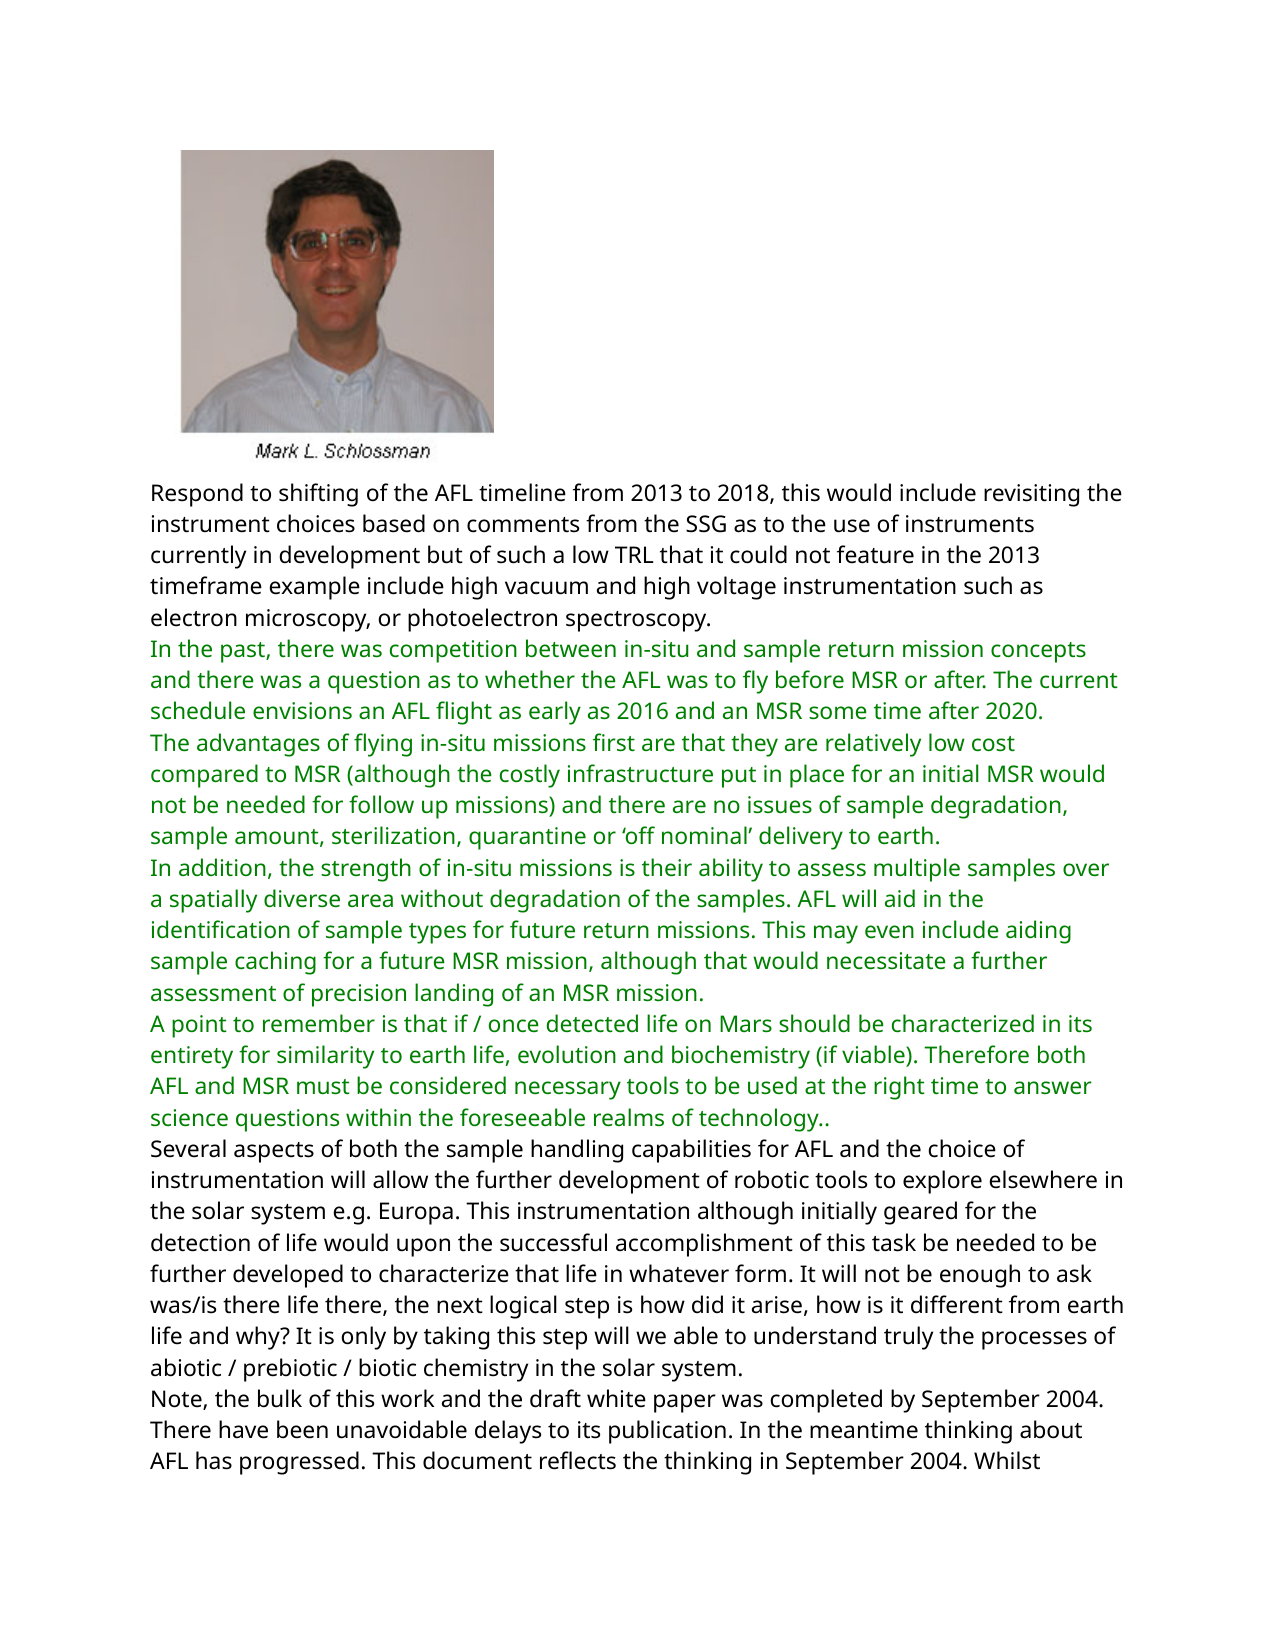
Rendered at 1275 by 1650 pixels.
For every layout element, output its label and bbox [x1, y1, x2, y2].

picture [150, 150, 494, 477]
